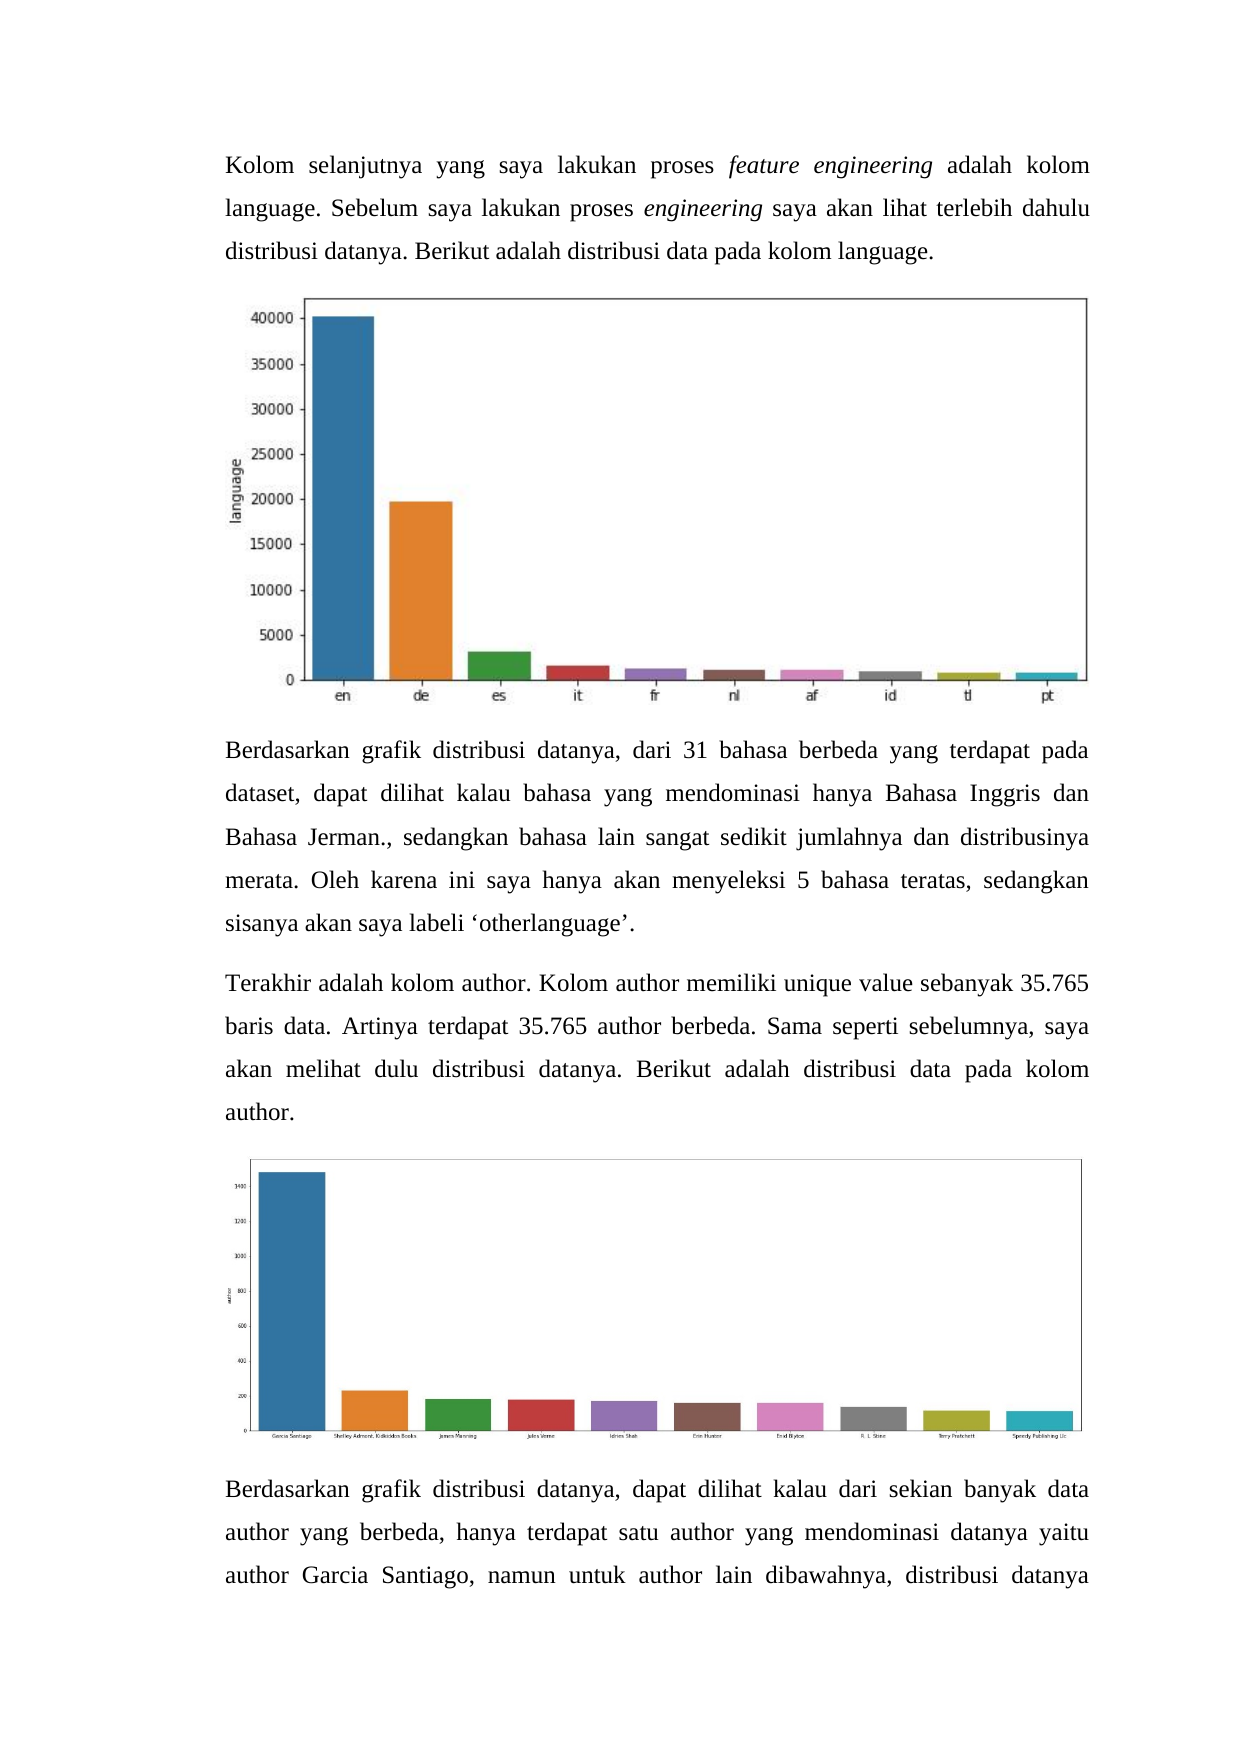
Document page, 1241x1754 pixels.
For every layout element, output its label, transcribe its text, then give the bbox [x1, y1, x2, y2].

picture [225, 1156, 1084, 1444]
text Terakhir adalah kolom author. Kolom author memiliki unique value sebanyak 35.765 baris data. Artinya terdapat 35.765 author berbeda. Sama seperti sebelumnya, saya akan melihat dulu distribusi datanya. Berikut adalah distribusi data pada kolom author. [225, 968, 1090, 1126]
text Berdasarkan grafik distribusi datanya, dari 31 bahasa berbeda yang terdapat pada dataset, dapat dilihat kalau bahasa yang mendominasi hanya Bahasa Inggris dan Bahasa Jerman., sedangkan bahasa lain sangat sedikit jumlahnya dan distribusinya merata. Oleh karena ini saya hanya akan menyeleksi 5 bahasa teratas, sedangkan sisanya akan saya labeli ‘otherlanguage’. [225, 735, 1090, 937]
text Kolom selanjutnya yang saya lakukan proses feature engineering adalah kolom language. Sebelum saya lakukan proses engineering saya akan lihat terlebih dahulu distribusi datanya. Berikut adalah distribusi data pada kolom language. [225, 150, 1090, 265]
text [225, 1474, 1090, 1589]
picture [225, 296, 1090, 705]
